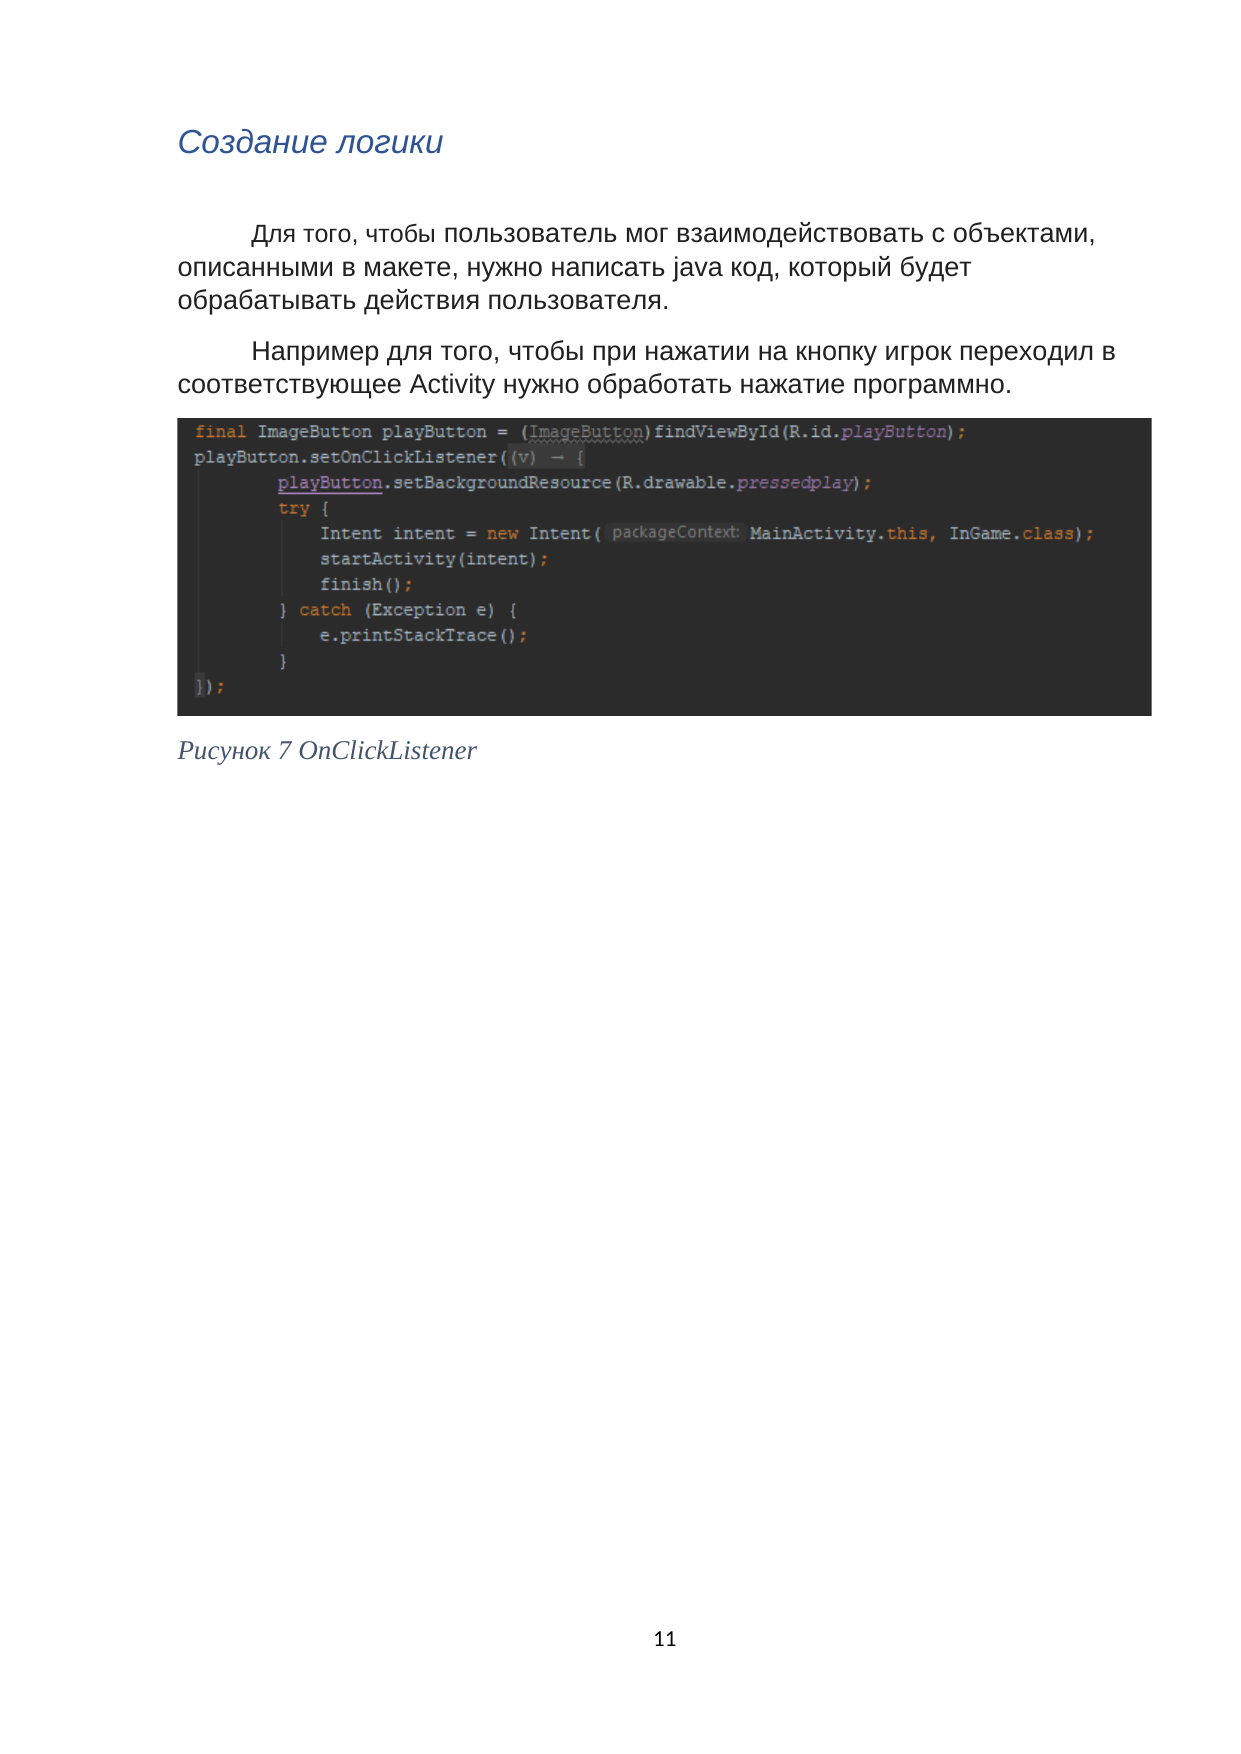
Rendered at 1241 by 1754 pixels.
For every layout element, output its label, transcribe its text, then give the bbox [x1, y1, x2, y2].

text Для того, чтобы пользователь мог взаимодействовать с объектами, описанными в макете, нужно написать java код, который будет обрабатывать действия пользователя. [177, 217, 1152, 316]
text Например для того, чтобы при нажатии на кнопку игрок переходил в соответствующее Activity нужно обработать нажатие программно. [177, 335, 1152, 400]
subtitle Создание логики [177, 122, 1152, 161]
picture [177, 418, 1152, 716]
